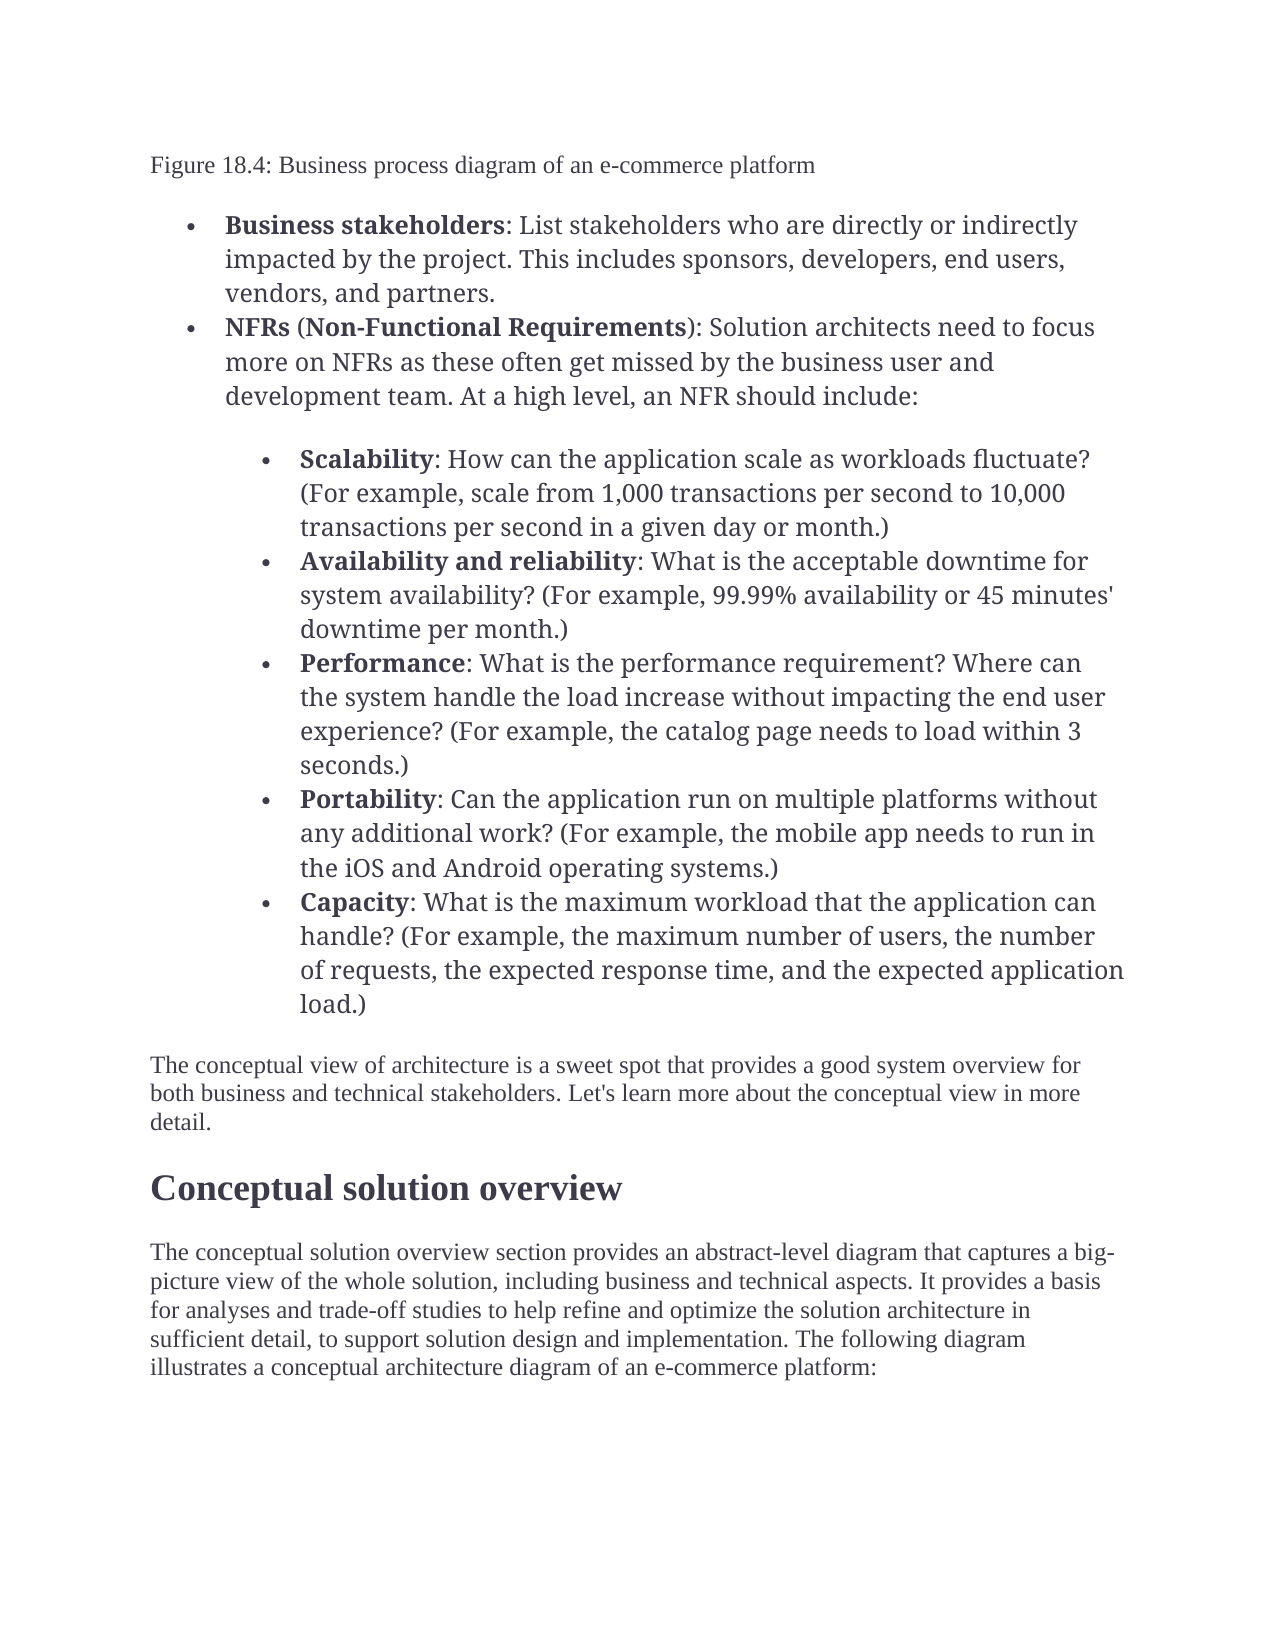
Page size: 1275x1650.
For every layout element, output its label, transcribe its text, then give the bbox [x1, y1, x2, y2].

list NFRs (Non-Functional Requirements): Solution architects need to focus more on NFRs as these often get missed by the business user and development team. At a high level, an NFR should include: [187, 310, 1125, 412]
list Performance: What is the performance requirement? Where can the system handle the load increase without impacting the end user experience? (For example, the catalog page needs to load within 3 seconds.) [262, 646, 1125, 782]
list Capacity: What is the maximum workload that the application can handle? (For example, the maximum number of users, the number of requests, the expected response time, and the expected application load.) [262, 884, 1125, 1021]
list Availability and reliability: What is the acceptable downtime for system availability? (For example, 99.99% availability or 45 minutes' downtime per month.) [262, 544, 1125, 646]
list Business stakeholders: List stakeholders who are directly or indirectly impacted by the project. This includes sponsors, developers, end users, vendors, and partners. [187, 208, 1125, 310]
list Scalability: How can the application scale as workloads fluctuate? (For example, scale from 1,000 transactions per second to 10,000 transactions per second in a given day or month.) [262, 441, 1125, 544]
text The conceptual solution overview section provides an abstract-level diagram that captures a big-picture view of the whole solution, including business and technical aspects. It provides a basis for analyses and trade-off studies to help refine and optimize the solution architecture in sufficient detail, to support solution design and implementation. The following diagram illustrates a conceptual architecture diagram of an e-commerce platform: [150, 1237, 1125, 1381]
text Conceptual solution overview [150, 1165, 1125, 1208]
text Figure 18.4: Business process diagram of an e-commerce platform [150, 150, 1125, 179]
list Portability: Can the application run on multiple platforms without any additional work? (For example, the mobile app needs to run in the iOS and Android operating systems.) [262, 782, 1125, 884]
text The conceptual view of architecture is a sweet spot that provides a good system overview for both business and technical stakeholders. Let's learn more about the conceptual view in more detail. [150, 1050, 1125, 1136]
